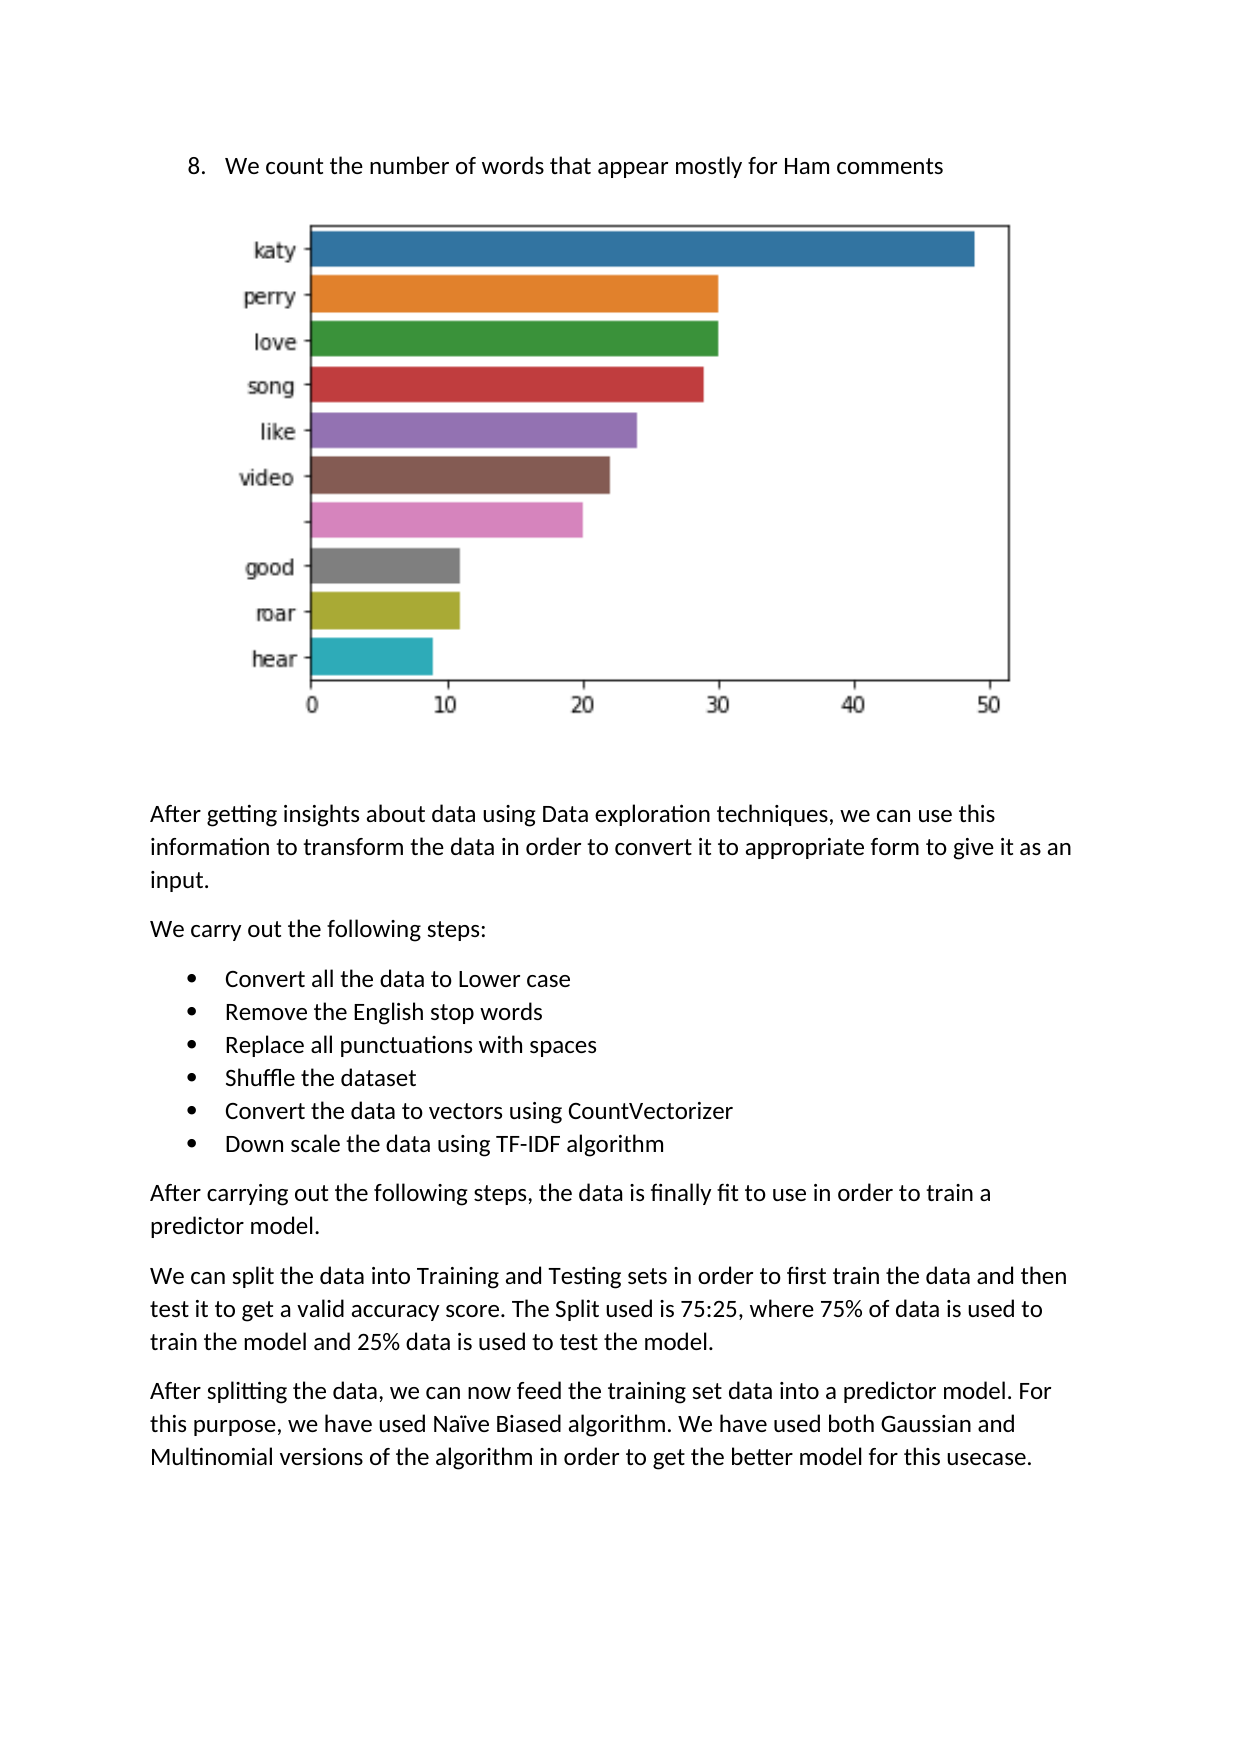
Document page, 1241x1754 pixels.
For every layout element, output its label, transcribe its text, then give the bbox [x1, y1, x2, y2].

list Convert all the data to Lower case [187, 963, 1090, 994]
list Down scale the data using TF-IDF algorithm [187, 1128, 1090, 1158]
text After carrying out the following steps, the data is finally fit to use in order to train a predictor model. [150, 1177, 1090, 1241]
picture [225, 213, 1023, 730]
list Remove the English stop words [187, 996, 1090, 1027]
text After splitting the data, we can now feed the training set data into a predictor model. For this purpose, we have used Naïve Biased algorithm. We have used both Gaussian and Multinomial versions of the algorithm in order to get the better model for this usecase. [150, 1375, 1090, 1472]
list We count the number of words that appear mostly for Ham comments [187, 150, 1090, 181]
text We can split the data into Training and Testing sets in order to first train the data and then test it to get a valid accuracy score. The Split used is 75:25, where 75% of data is used to train the model and 25% data is used to test the model. [150, 1260, 1090, 1356]
text We carry out the following steps: [150, 913, 1090, 944]
text After getting insights about data using Data exploration techniques, we can use this information to transform the data in order to convert it to appropriate form to give it as an input. [150, 798, 1090, 894]
list Replace all punctuations with spaces [187, 1029, 1090, 1059]
list Convert the data to vectors using CountVectorizer [187, 1095, 1090, 1125]
list Shuffle the dataset [187, 1062, 1090, 1092]
